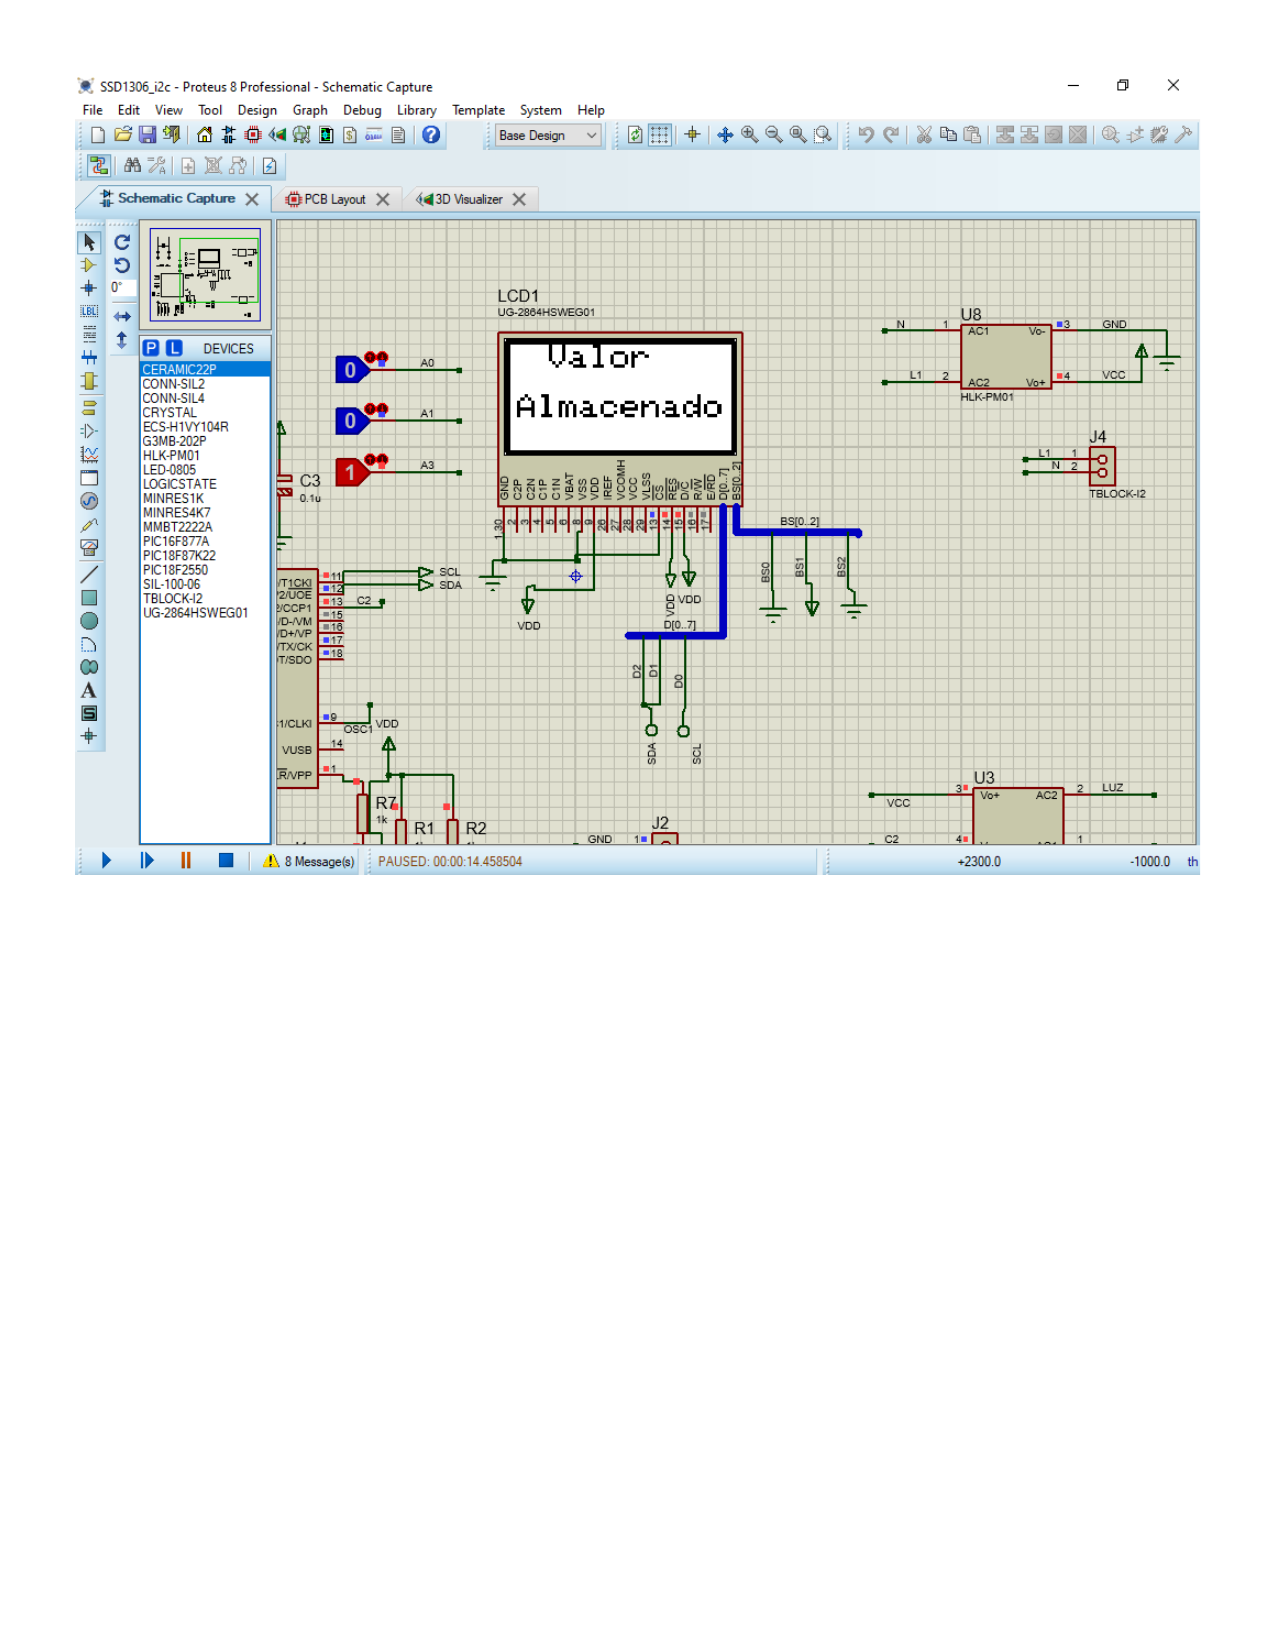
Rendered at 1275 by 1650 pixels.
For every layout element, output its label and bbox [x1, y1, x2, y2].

picture [75, 75, 1200, 875]
